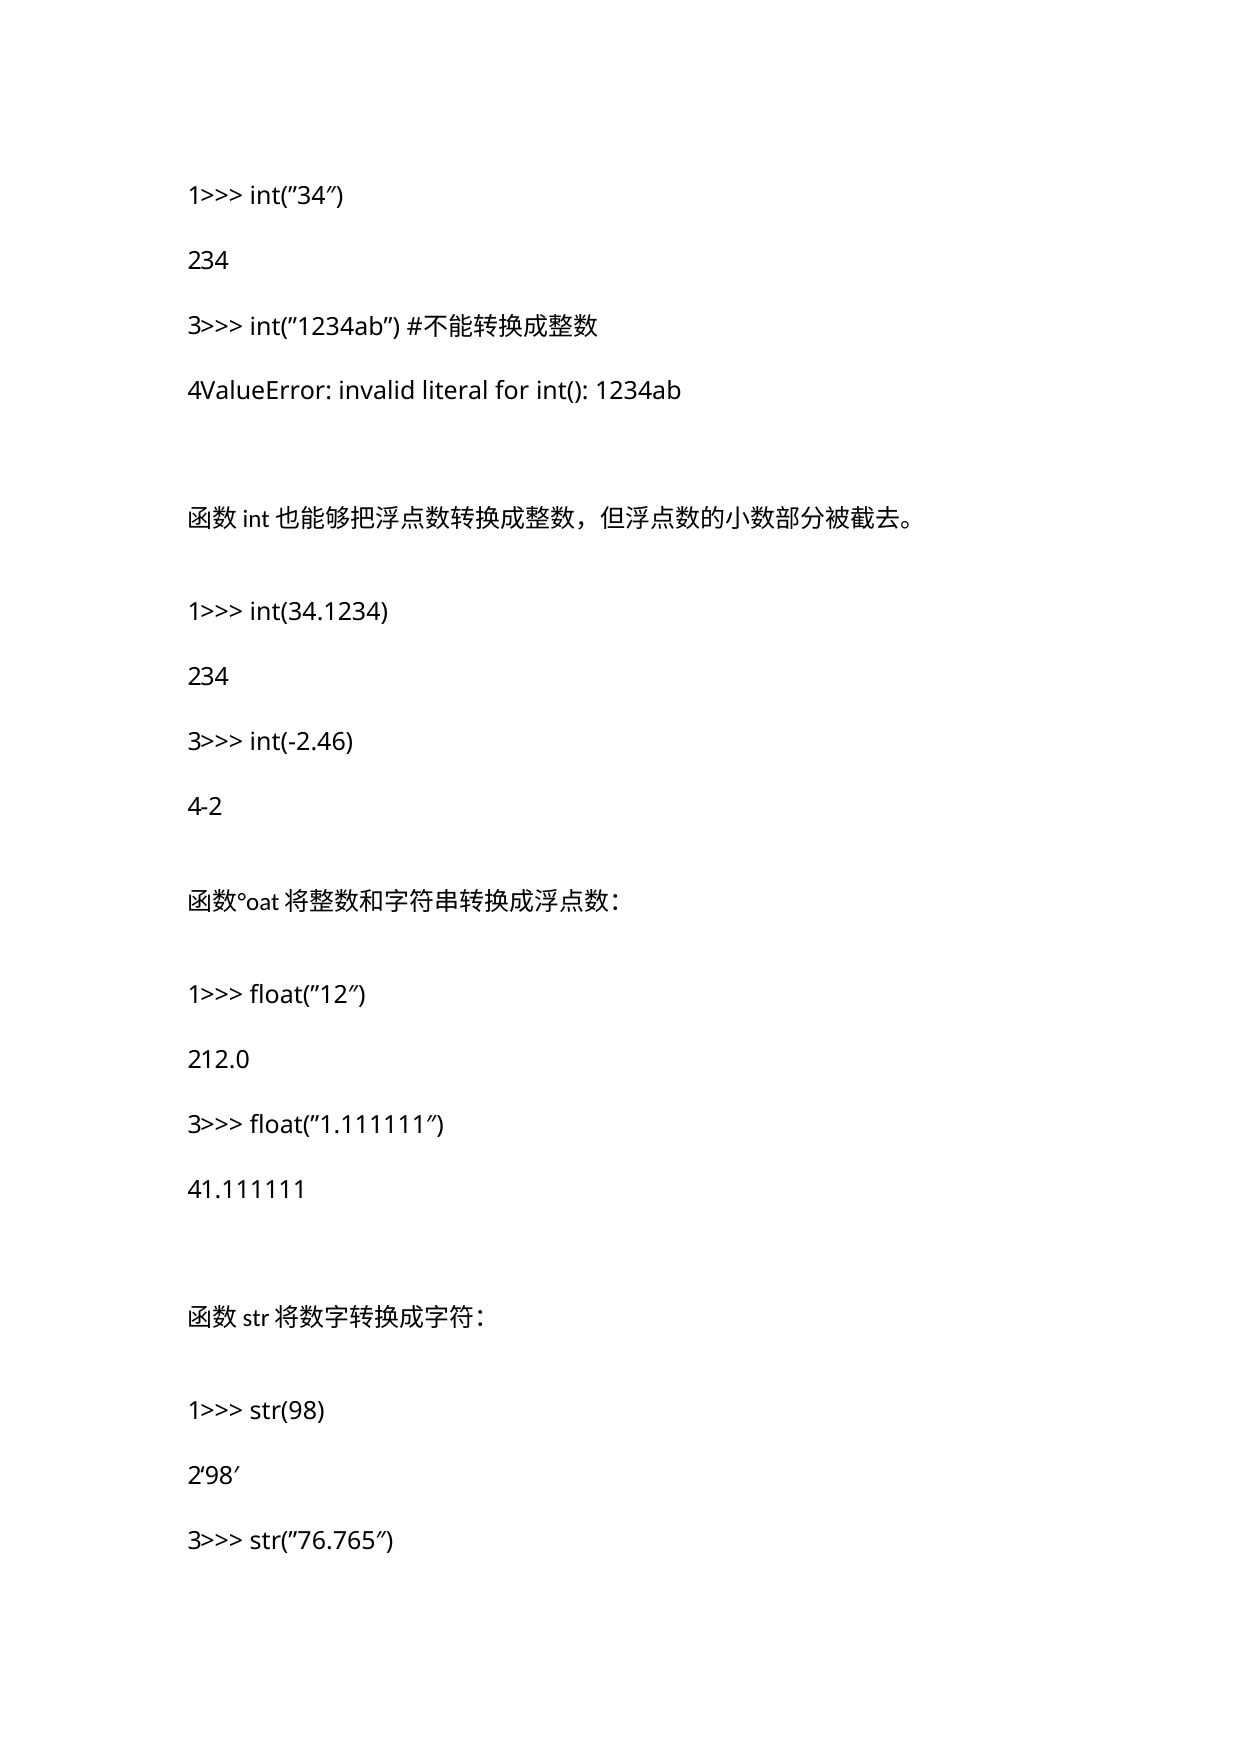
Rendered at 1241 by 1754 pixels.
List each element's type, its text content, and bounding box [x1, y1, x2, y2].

text 函数int也能够把浮点数转换成整数，但浮点数的小数部分被截去。 [187, 484, 1053, 549]
table_header >>> int(”34″) 34 >>> int(”1234ab”) #不能转换成整数 ValueError: invalid literal for int(): 1234ab [200, 162, 763, 422]
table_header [200, 1377, 438, 1572]
table_header >>> int(34.1234) 34 >>> int(-2.46) -2 [200, 578, 400, 838]
text 函数str将数字转换成字符： [187, 1283, 1053, 1348]
table_header >>> float(”12″) 12.0 >>> float(”1.111111″) 1.111111 [200, 961, 488, 1221]
text 函数°oat将整数和字符串转换成浮点数： [187, 867, 1053, 932]
